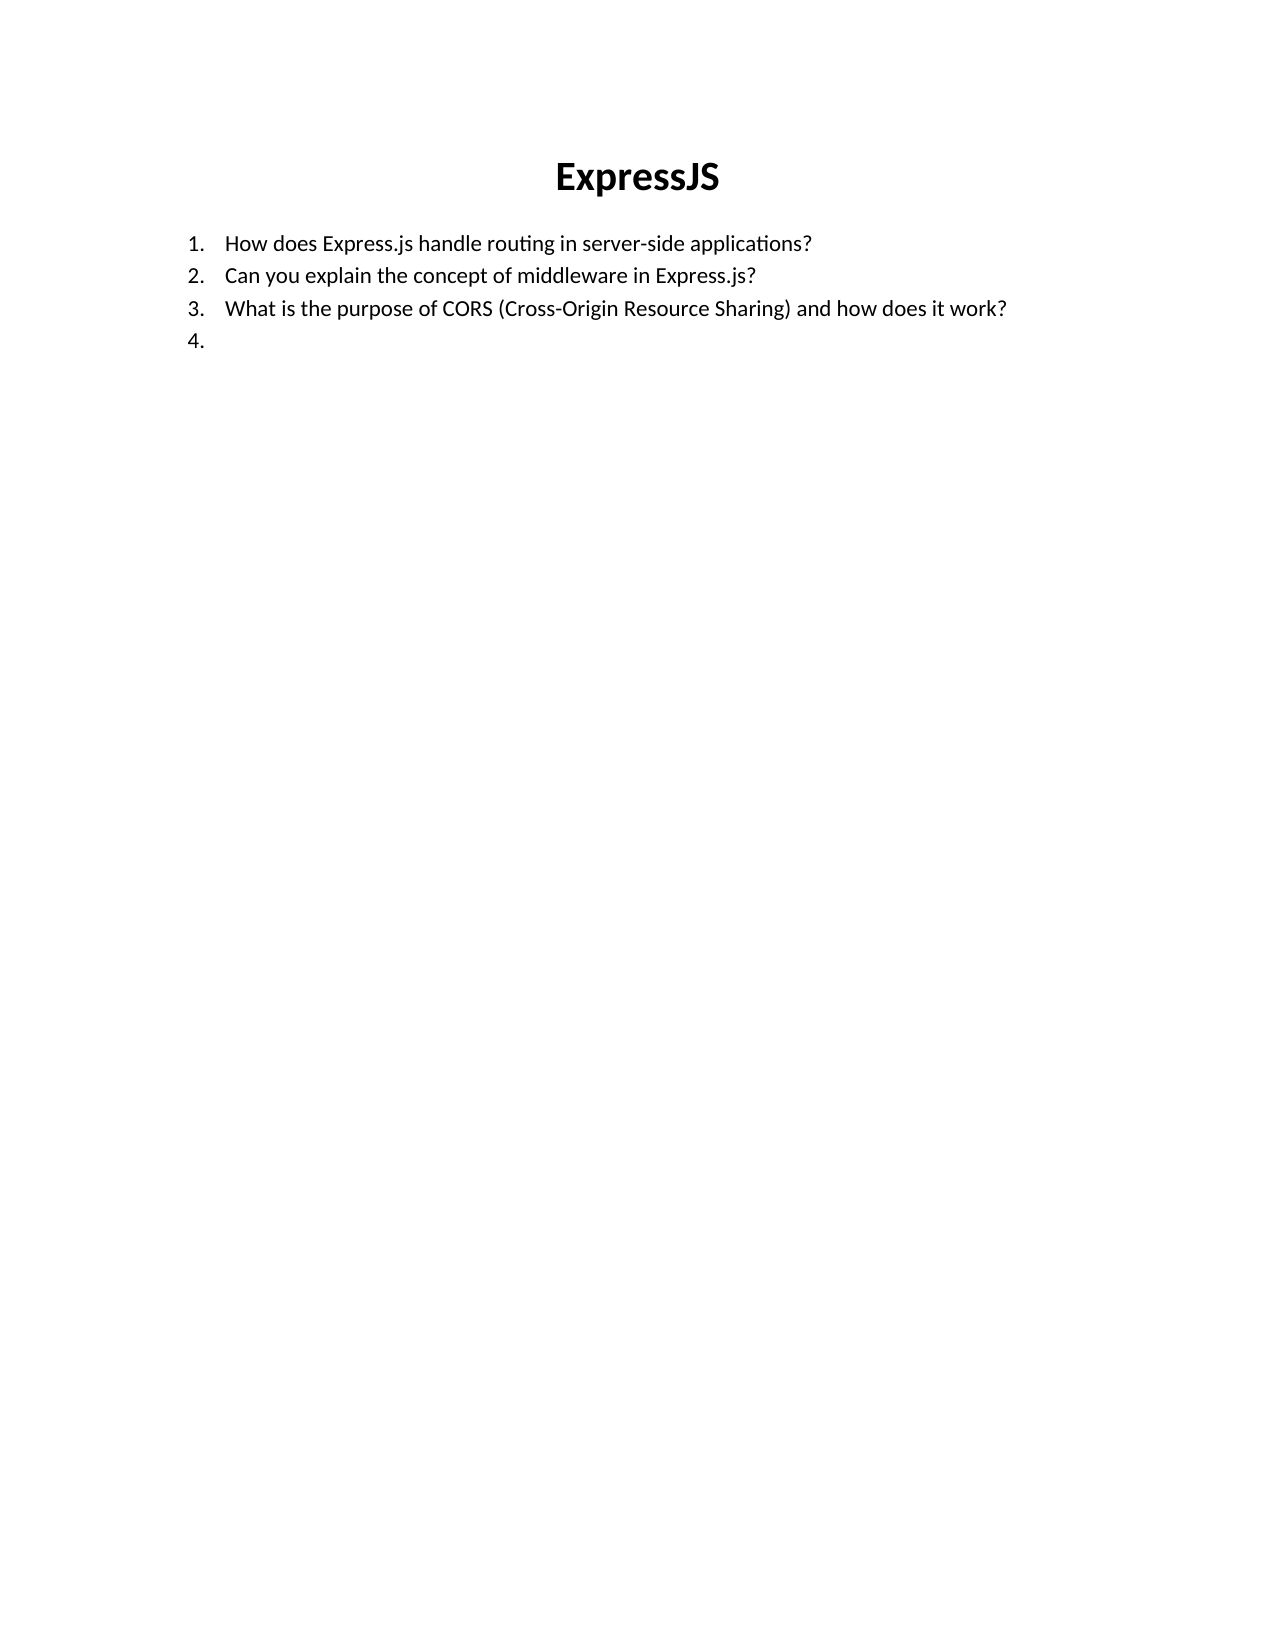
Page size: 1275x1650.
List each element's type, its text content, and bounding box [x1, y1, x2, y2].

list What is the purpose of CORS (Cross-Origin Resource Sharing) and how does it work? [187, 294, 1125, 322]
list How does Express.js handle routing in server-side applications? [187, 229, 1125, 257]
list Can you explain the concept of middleware in Express.js? [187, 261, 1125, 289]
text ExpressJS [150, 150, 1125, 201]
